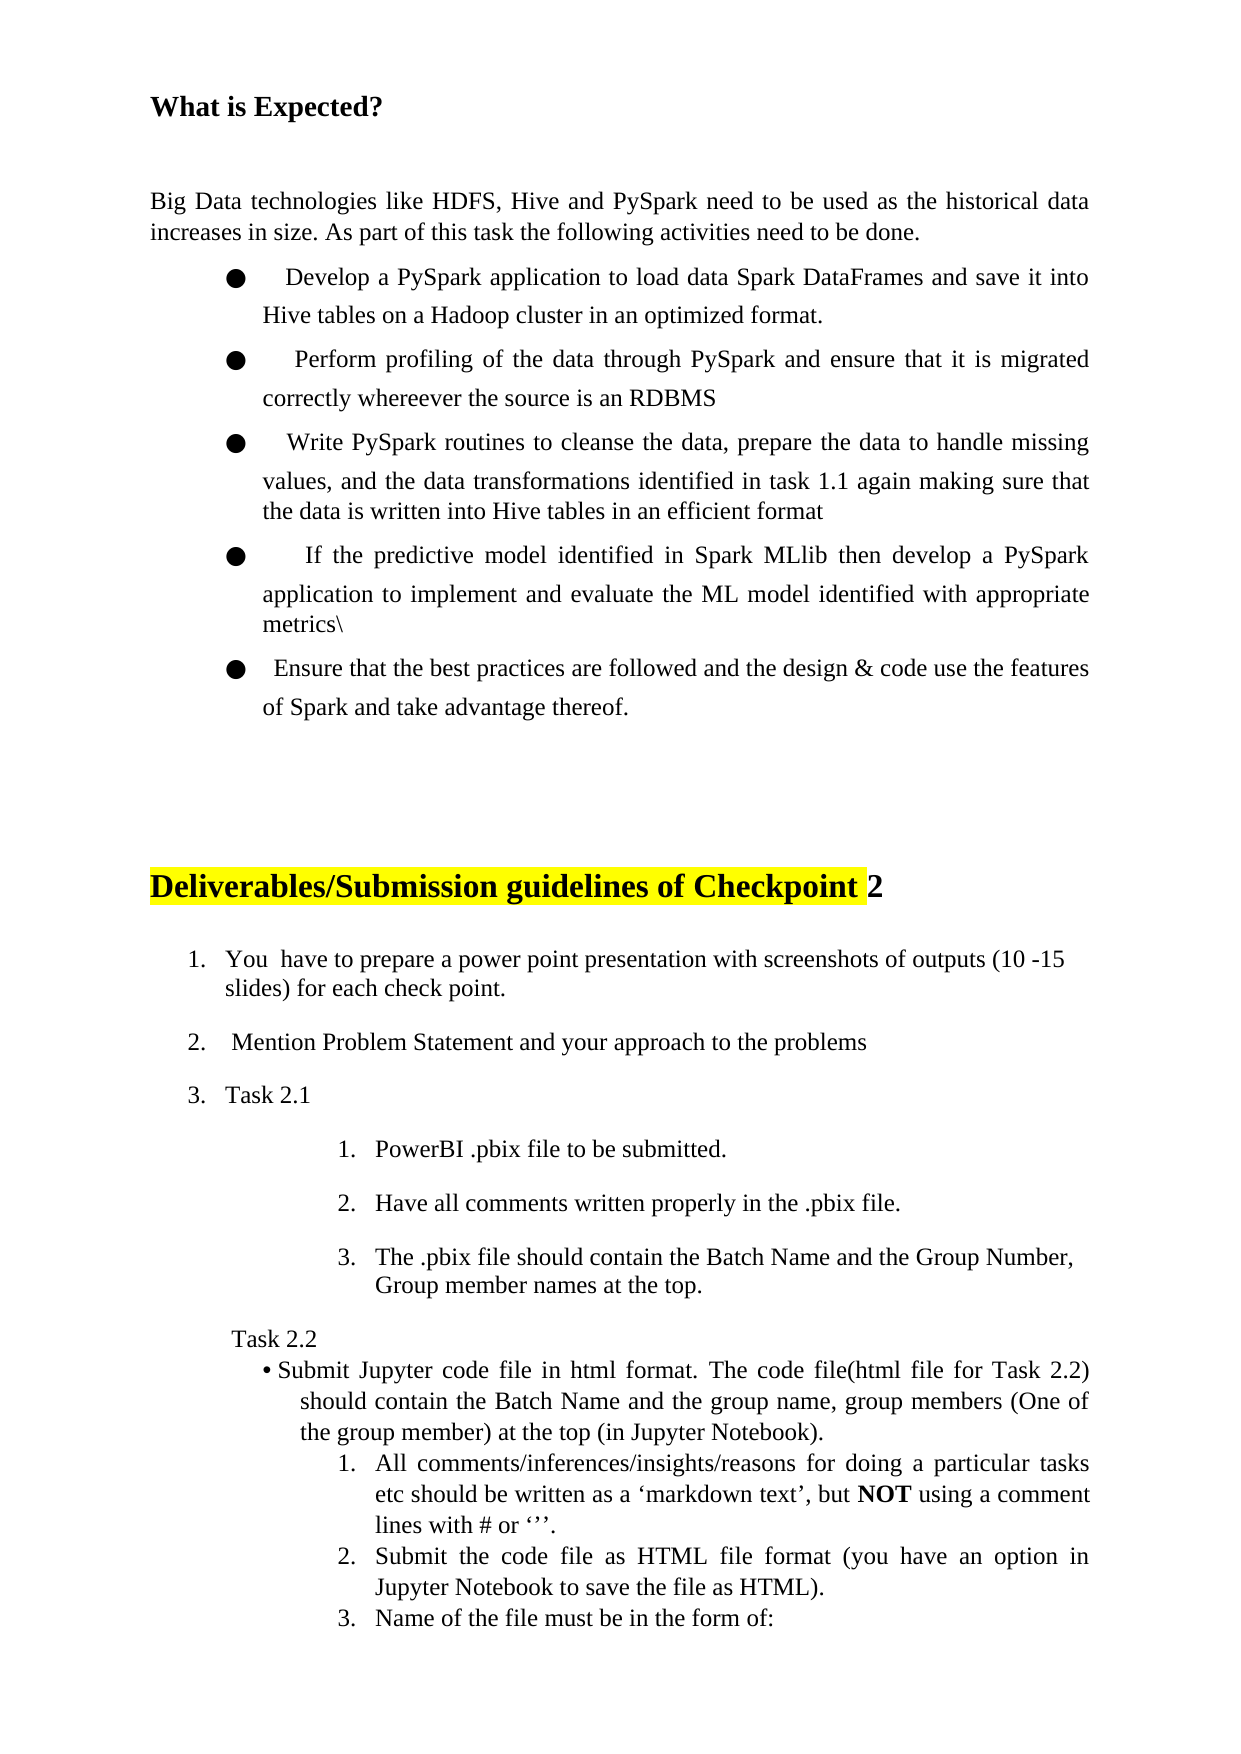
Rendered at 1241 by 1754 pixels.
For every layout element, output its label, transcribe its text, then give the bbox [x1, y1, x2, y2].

text ● Write PySpark routines to cleanse the data, prepare the data to handle missing values, and the data transformations identified in task 1.1 again making sure that the data is written into Hive tables in an efficient format [225, 413, 1090, 525]
list The .pbix file should contain the Batch Name and the Group Number, Group member names at the top. [337, 1242, 1090, 1299]
text What is Expected? [150, 89, 1090, 122]
list Submit the code file as HTML file format (you have an option in Jupyter Notebook to save the file as HTML). [337, 1541, 1090, 1601]
text Deliverables/Submission guidelines of Checkpoint 2 [867, 867, 1090, 905]
text ● Ensure that the best practices are followed and the design & code use the features of Spark and take advantage thereof. [225, 639, 1090, 720]
list All comments/inferences/insights/reasons for doing a particular tasks etc should be written as a ‘markdown text’, but NOT using a comment lines with # or ‘’’. [337, 1448, 1090, 1539]
text ● If the predictive model identified in Spark MLlib then develop a PySpark application to implement and evaluate the ML model identified with appropriate metrics\ [225, 526, 1090, 638]
list Task 2.1 [187, 1080, 1090, 1109]
list You have to prepare a power point presentation with screenshots of outputs (10 -15 slides) for each check point. [187, 944, 1090, 1002]
list Task 2.2 [225, 1324, 1090, 1353]
list Have all comments written properly in the .pbix file. [337, 1188, 1090, 1217]
text ● Perform profiling of the data through PySpark and ensure that it is migrated correctly whereever the source is an RDBMS [225, 331, 1090, 412]
text Big Data technologies like HDFS, Hive and PySpark need to be used as the historical data increases in size. As part of this task the following activities need to be done. [150, 186, 1090, 246]
list Name of the file must be in the form of: [337, 1603, 1090, 1632]
list PowerBI .pbix file to be submitted. [337, 1134, 1090, 1163]
list Mention Problem Statement and your approach to the problems [187, 1027, 1090, 1055]
text ● Develop a PySpark application to load data Spark DataFrames and save it into Hive tables on a Hadoop cluster in an optimized format. [225, 248, 1090, 329]
list Submit Jupyter code file in html format. The code file(html file for Task 2.2) should contain the Batch Name and the group name, group members (One of the group member) at the top (in Jupyter Notebook). [262, 1355, 1090, 1446]
